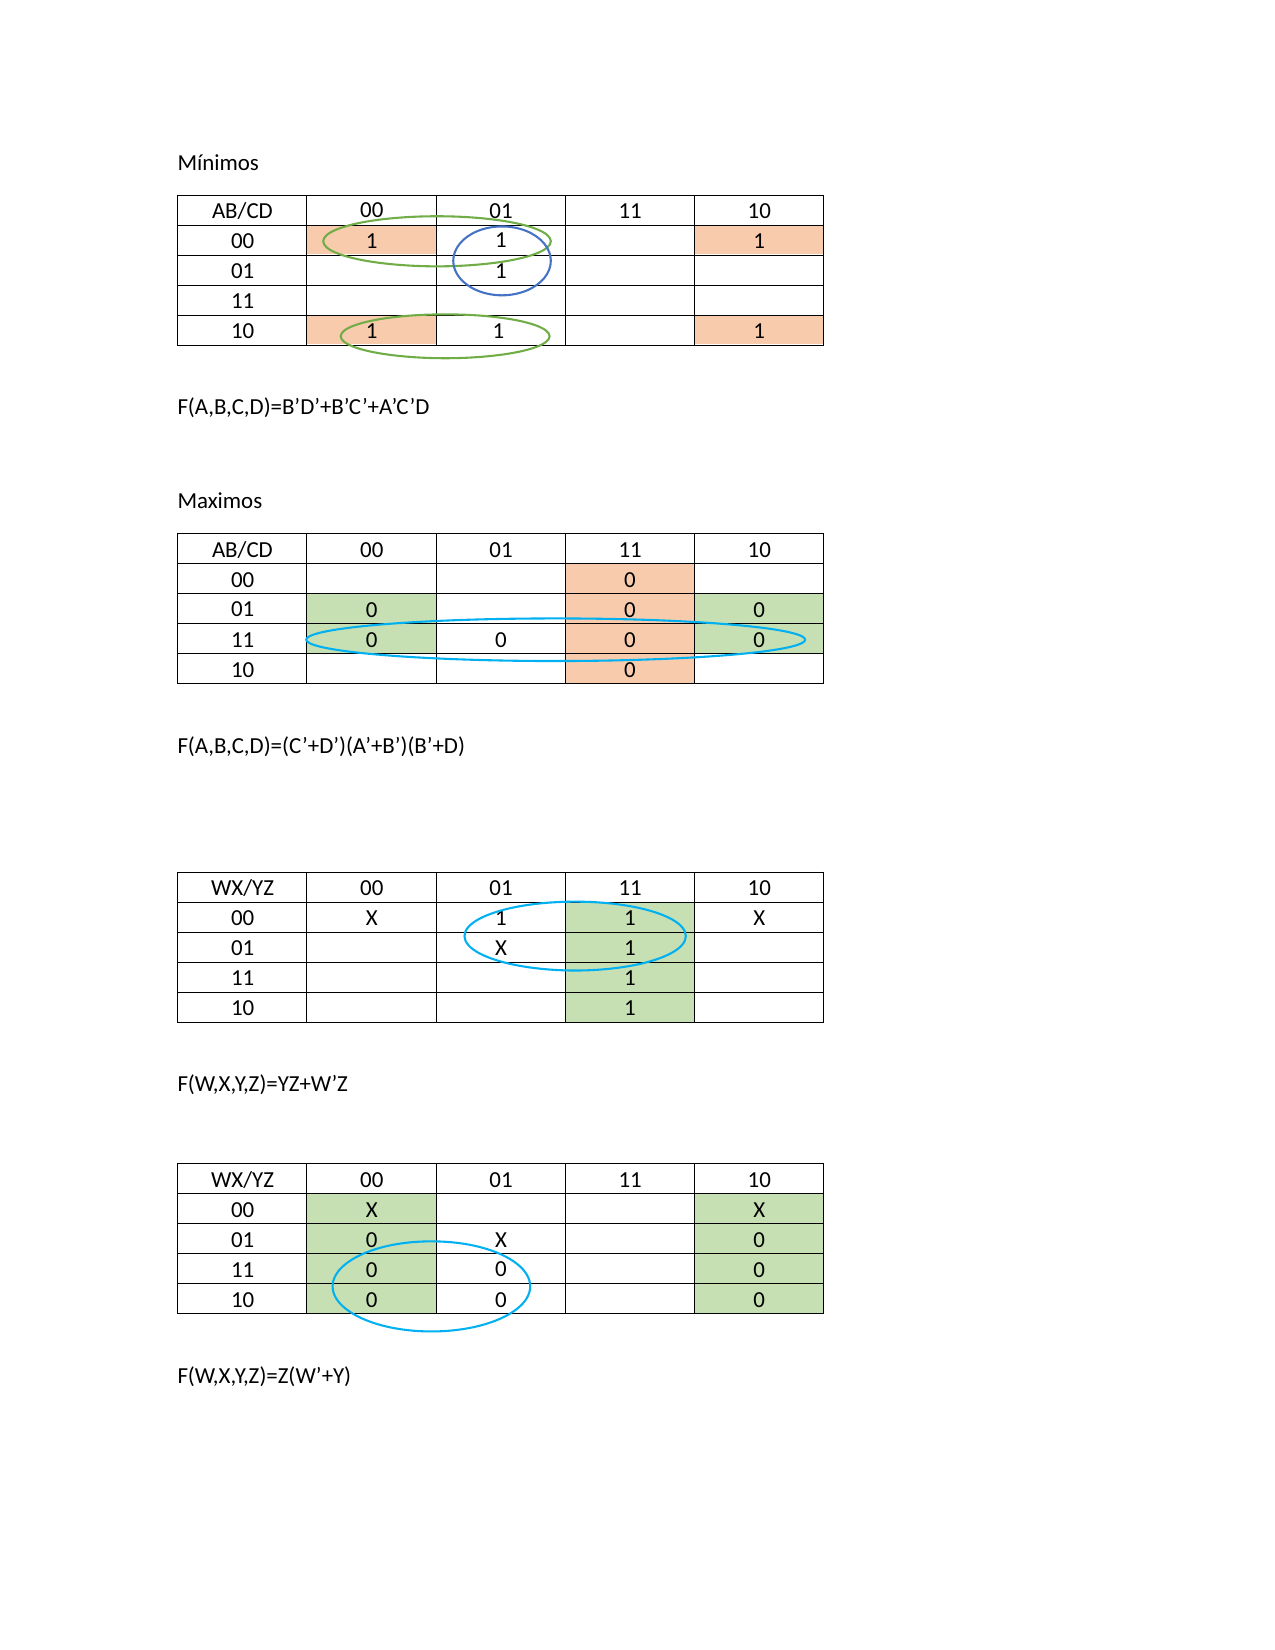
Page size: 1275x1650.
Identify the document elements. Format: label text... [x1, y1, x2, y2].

table_cell 10 [178, 654, 306, 683]
table_cell 00 [178, 564, 306, 593]
table_header 10 [695, 196, 823, 224]
table_cell [437, 286, 565, 314]
table_cell [566, 1194, 694, 1223]
table_cell 0 [566, 659, 694, 683]
table_cell [437, 594, 565, 619]
table_cell [437, 654, 565, 659]
table_cell 11 [178, 963, 306, 992]
table_cell [307, 933, 436, 962]
table_cell 1 [566, 963, 694, 992]
table_cell [307, 564, 436, 593]
table_cell 0 [695, 594, 823, 623]
table_cell 0 [695, 624, 803, 653]
text Mínimos [177, 148, 1098, 176]
table_cell 1 [624, 903, 694, 932]
table_cell 01 [178, 256, 306, 284]
table_cell 1 [437, 903, 527, 932]
table_cell 01 [178, 933, 306, 962]
table_cell [437, 963, 565, 992]
text F(A,B,C,D)=B’D’+B’C’+A’C’D [177, 392, 1098, 420]
table_cell 0 [307, 1284, 348, 1313]
table_cell 1 [343, 316, 436, 344]
table_cell [695, 286, 823, 314]
table_header 00 [307, 534, 436, 563]
table_cell 0 [437, 624, 565, 653]
table_cell X [695, 903, 823, 932]
table_cell [566, 1254, 694, 1283]
table_header WX/YZ [178, 873, 306, 902]
table_cell 00 [178, 903, 306, 932]
table_cell [307, 286, 436, 314]
text F(W,X,Y,Z)=YZ+W’Z [177, 1069, 1098, 1097]
table_header AB/CD [178, 196, 306, 224]
table_header 11 [566, 196, 694, 224]
table_header 10 [695, 1164, 823, 1193]
table_cell X [466, 933, 565, 962]
table_cell [566, 226, 694, 254]
table_cell X [307, 1194, 436, 1223]
table_cell 0 [307, 1254, 358, 1283]
table_cell [695, 993, 823, 1022]
table_cell 0 [437, 1254, 528, 1283]
table_cell 0 [566, 624, 694, 653]
table_cell 0 [307, 594, 436, 623]
table_cell 11 [178, 1254, 306, 1283]
table_cell 0 [437, 1284, 529, 1313]
table_cell 1 [517, 226, 549, 245]
table_cell 0 [695, 1284, 823, 1313]
table_header 01 [437, 196, 565, 224]
table_header WX/YZ [178, 1164, 306, 1193]
table_cell X [695, 1194, 823, 1223]
table_cell 1 [695, 226, 823, 254]
table_header 10 [695, 534, 823, 563]
table_cell [566, 256, 694, 284]
table_cell 1 [566, 933, 684, 962]
table_cell 0 [515, 1284, 565, 1313]
table_cell 10 [178, 993, 306, 1022]
table_header 11 [566, 1164, 694, 1193]
table_cell [566, 316, 694, 344]
text F(W,X,Y,Z)=Z(W’+Y) [177, 1361, 1098, 1389]
table_header 00 [307, 196, 436, 224]
table_header 01 [437, 1164, 565, 1193]
table_cell [437, 993, 565, 1022]
table_cell [437, 564, 565, 593]
text Maximos [177, 486, 1098, 514]
table_cell 10 [178, 1284, 306, 1313]
table_cell [695, 256, 823, 284]
table_header 00 [307, 1164, 436, 1193]
table_cell 1 [307, 226, 340, 254]
table_cell [695, 933, 823, 962]
table_header 11 [566, 873, 694, 902]
table_header 01 [437, 534, 565, 563]
table_cell [566, 1284, 694, 1313]
table_cell 00 [178, 1194, 306, 1223]
table_cell 1 [695, 316, 823, 344]
table_cell [437, 1194, 565, 1223]
table_cell [695, 654, 823, 683]
table_cell 0 [747, 624, 823, 653]
table_cell 01 [178, 594, 306, 623]
table_cell 11 [178, 624, 306, 653]
table_cell 0 [566, 594, 694, 620]
table_cell [307, 963, 436, 992]
table_cell [307, 654, 436, 683]
table_cell 11 [178, 286, 306, 314]
table_cell 0 [335, 1254, 436, 1283]
table_header 01 [437, 873, 565, 902]
table_cell 0 [505, 1254, 565, 1283]
table_cell 0 [308, 624, 436, 653]
table_cell X [437, 933, 495, 962]
table_cell 1 [437, 316, 548, 344]
table_cell [566, 286, 694, 314]
text F(A,B,C,D)=(C’+D’)(A’+B’)(B’+D) [177, 731, 1098, 759]
table_cell 0 [695, 1254, 823, 1283]
table_cell X [307, 903, 436, 932]
table_cell [307, 993, 436, 1022]
table_cell 1 [655, 933, 694, 962]
table_cell 00 [178, 226, 306, 254]
table_cell 01 [178, 1224, 306, 1253]
table_cell [695, 963, 823, 992]
table_cell 0 [695, 1224, 823, 1253]
table_cell 0 [566, 564, 694, 593]
table_cell 1 [566, 903, 683, 932]
table_header 00 [307, 873, 436, 902]
table_cell 10 [178, 316, 306, 344]
table_header AB/CD [178, 534, 306, 563]
table_cell 1 [456, 256, 549, 284]
table_cell [695, 564, 823, 593]
table_cell 0 [334, 1284, 436, 1313]
table_cell [437, 660, 565, 683]
table_cell 1 [437, 268, 463, 284]
table_cell [566, 1224, 694, 1253]
table_cell 1 [467, 903, 565, 932]
table_cell 1 [566, 993, 694, 1022]
table_cell 1 [456, 228, 544, 254]
table_cell 0 [307, 1224, 436, 1253]
table_cell 1 [307, 316, 387, 344]
table_cell [307, 256, 436, 284]
table_cell 1 [541, 256, 565, 284]
table_cell 1 [437, 226, 487, 254]
table_cell 1 [325, 226, 436, 254]
table_header 11 [566, 534, 694, 563]
table_cell X [437, 1224, 565, 1253]
table_cell 1 [504, 316, 565, 344]
table_header 10 [695, 873, 823, 902]
table_cell 1 [534, 226, 565, 254]
